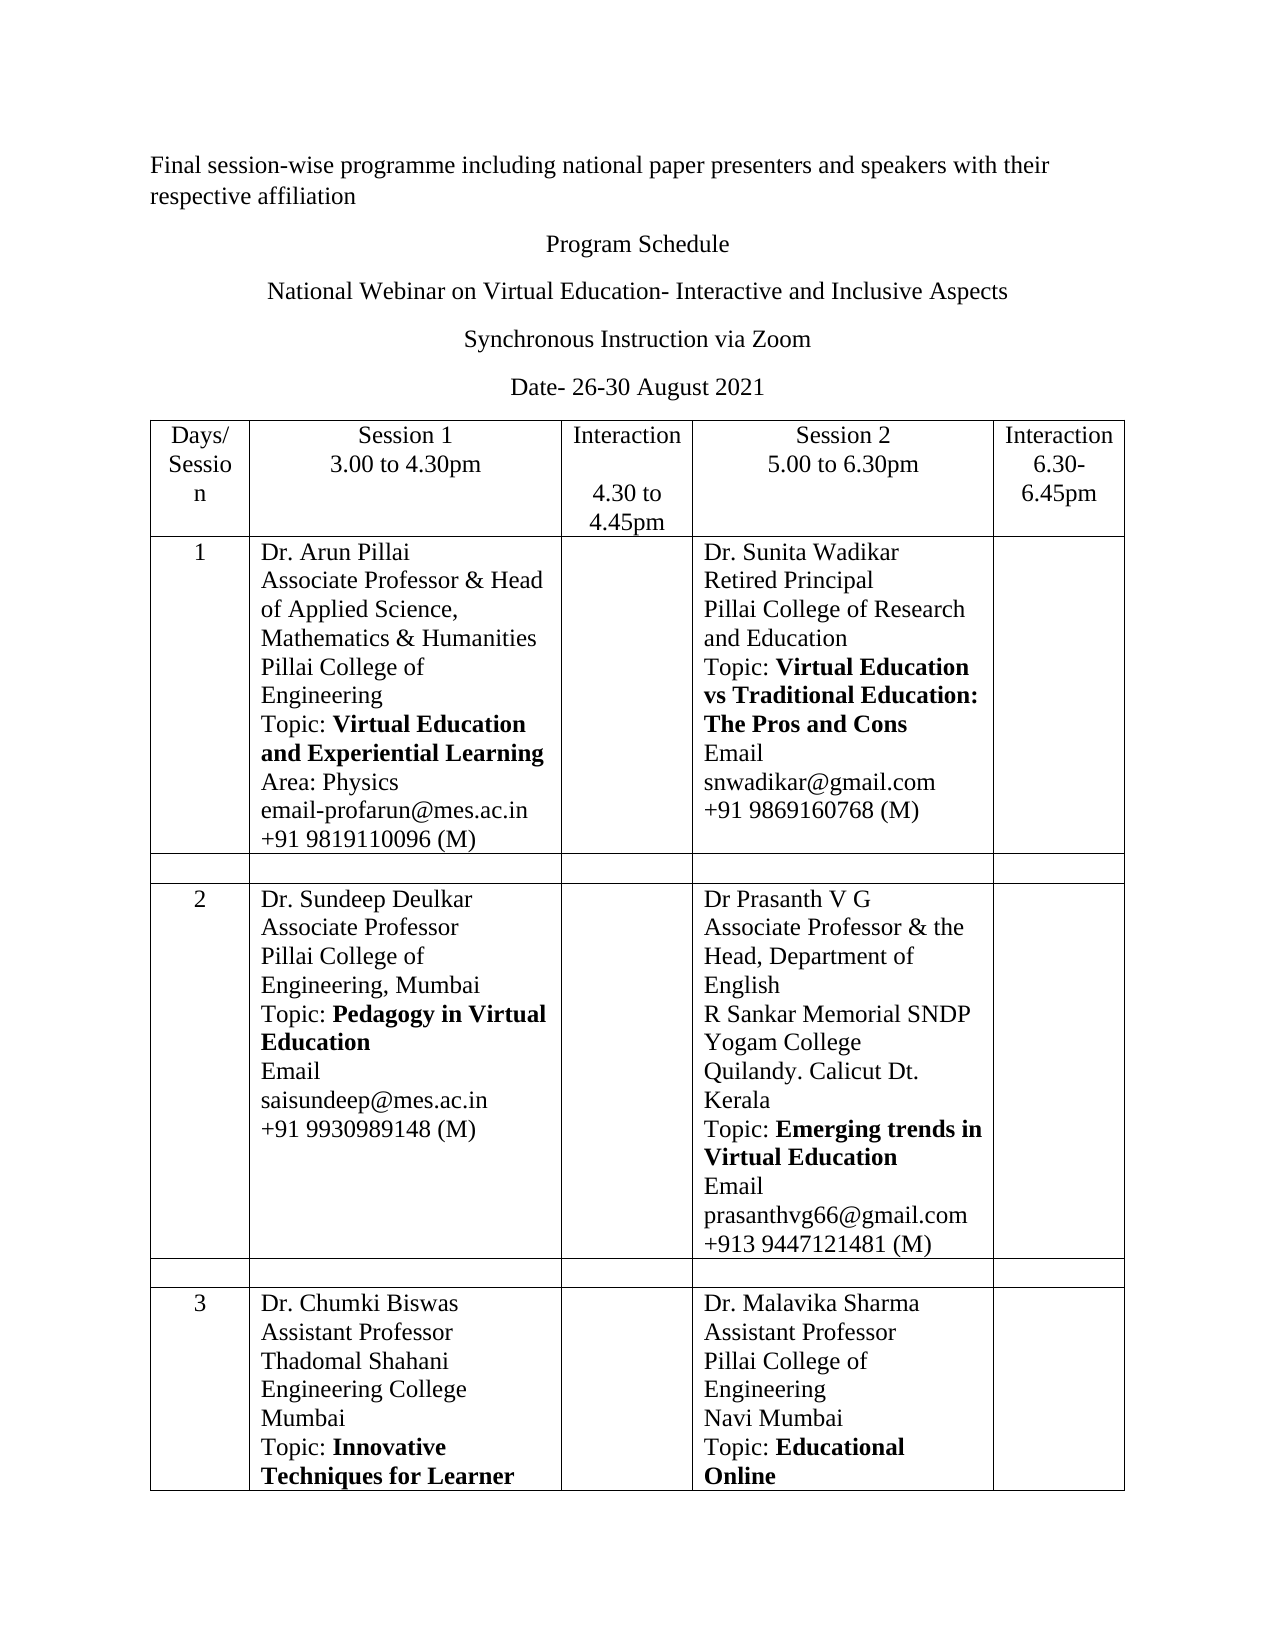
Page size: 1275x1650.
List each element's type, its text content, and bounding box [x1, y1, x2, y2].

table_header Days/ Session [151, 421, 249, 536]
text Program Schedule [150, 229, 1125, 257]
table_header Interaction 6.30- 6.45pm [994, 421, 1124, 536]
table_header Session 2 5.00 to 6.30pm [693, 421, 993, 536]
table_cell Dr. Sunita Wadikar Retired Principal Pillai College of Research and Education Topic: Virtual Education vs Traditional Education: The Pros and Cons Email snwadikar@gmail.com +91 9869160768 (M) [693, 537, 993, 853]
table_cell [994, 1288, 1124, 1489]
table_cell Dr. Sundeep Deulkar Associate Professor Pillai College of Engineering, Mumbai Topic: Pedagogy in Virtual Education Email saisundeep@mes.ac.in +91 9930989148 (M) [250, 884, 561, 1257]
table_header Session 1 3.00 to 4.30pm [250, 421, 561, 536]
text Final session-wise programme including national paper presenters and speakers with their respective affiliation [150, 150, 1125, 210]
table_cell [562, 1288, 692, 1489]
table_cell 3 [151, 1288, 249, 1489]
table_cell 2 [151, 884, 249, 1257]
table_cell [693, 1259, 993, 1287]
table_cell Dr Prasanth V G Associate Professor & the Head, Department of English R Sankar Memorial SNDP Yogam College Quilandy. Calicut Dt. Kerala Topic: Emerging trends in Virtual Education Email prasanthvg66@gmail.com +913 9447121481 (M) [693, 884, 993, 1257]
table_cell [994, 1259, 1124, 1287]
table_cell [562, 854, 692, 883]
text Date- 26-30 August 2021 [150, 372, 1125, 401]
table_cell [562, 1259, 692, 1287]
table_header Interaction 4.30 to 4.45pm [562, 421, 692, 536]
table_cell [151, 1259, 249, 1287]
table_cell [994, 537, 1124, 853]
table_cell [693, 854, 993, 883]
table_cell [250, 1259, 561, 1287]
table_cell [250, 854, 561, 883]
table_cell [250, 1288, 561, 1489]
text Synchronous Instruction via Zoom [150, 324, 1125, 353]
table_cell 1 [151, 537, 249, 853]
table_cell [562, 884, 692, 1257]
table_cell [994, 884, 1124, 1257]
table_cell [693, 1288, 993, 1489]
table_cell [994, 854, 1124, 883]
table_cell [562, 537, 692, 853]
text National Webinar on Virtual Education- Interactive and Inclusive Aspects [150, 276, 1125, 305]
table_cell [151, 854, 249, 883]
table_cell Dr. Arun Pillai Associate Professor & Head of Applied Science, Mathematics & Humanities Pillai College of Engineering Topic: Virtual Education and Experiential Learning Area: Physics email-profarun@mes.ac.in +91 9819110096 (M) [250, 537, 561, 853]
